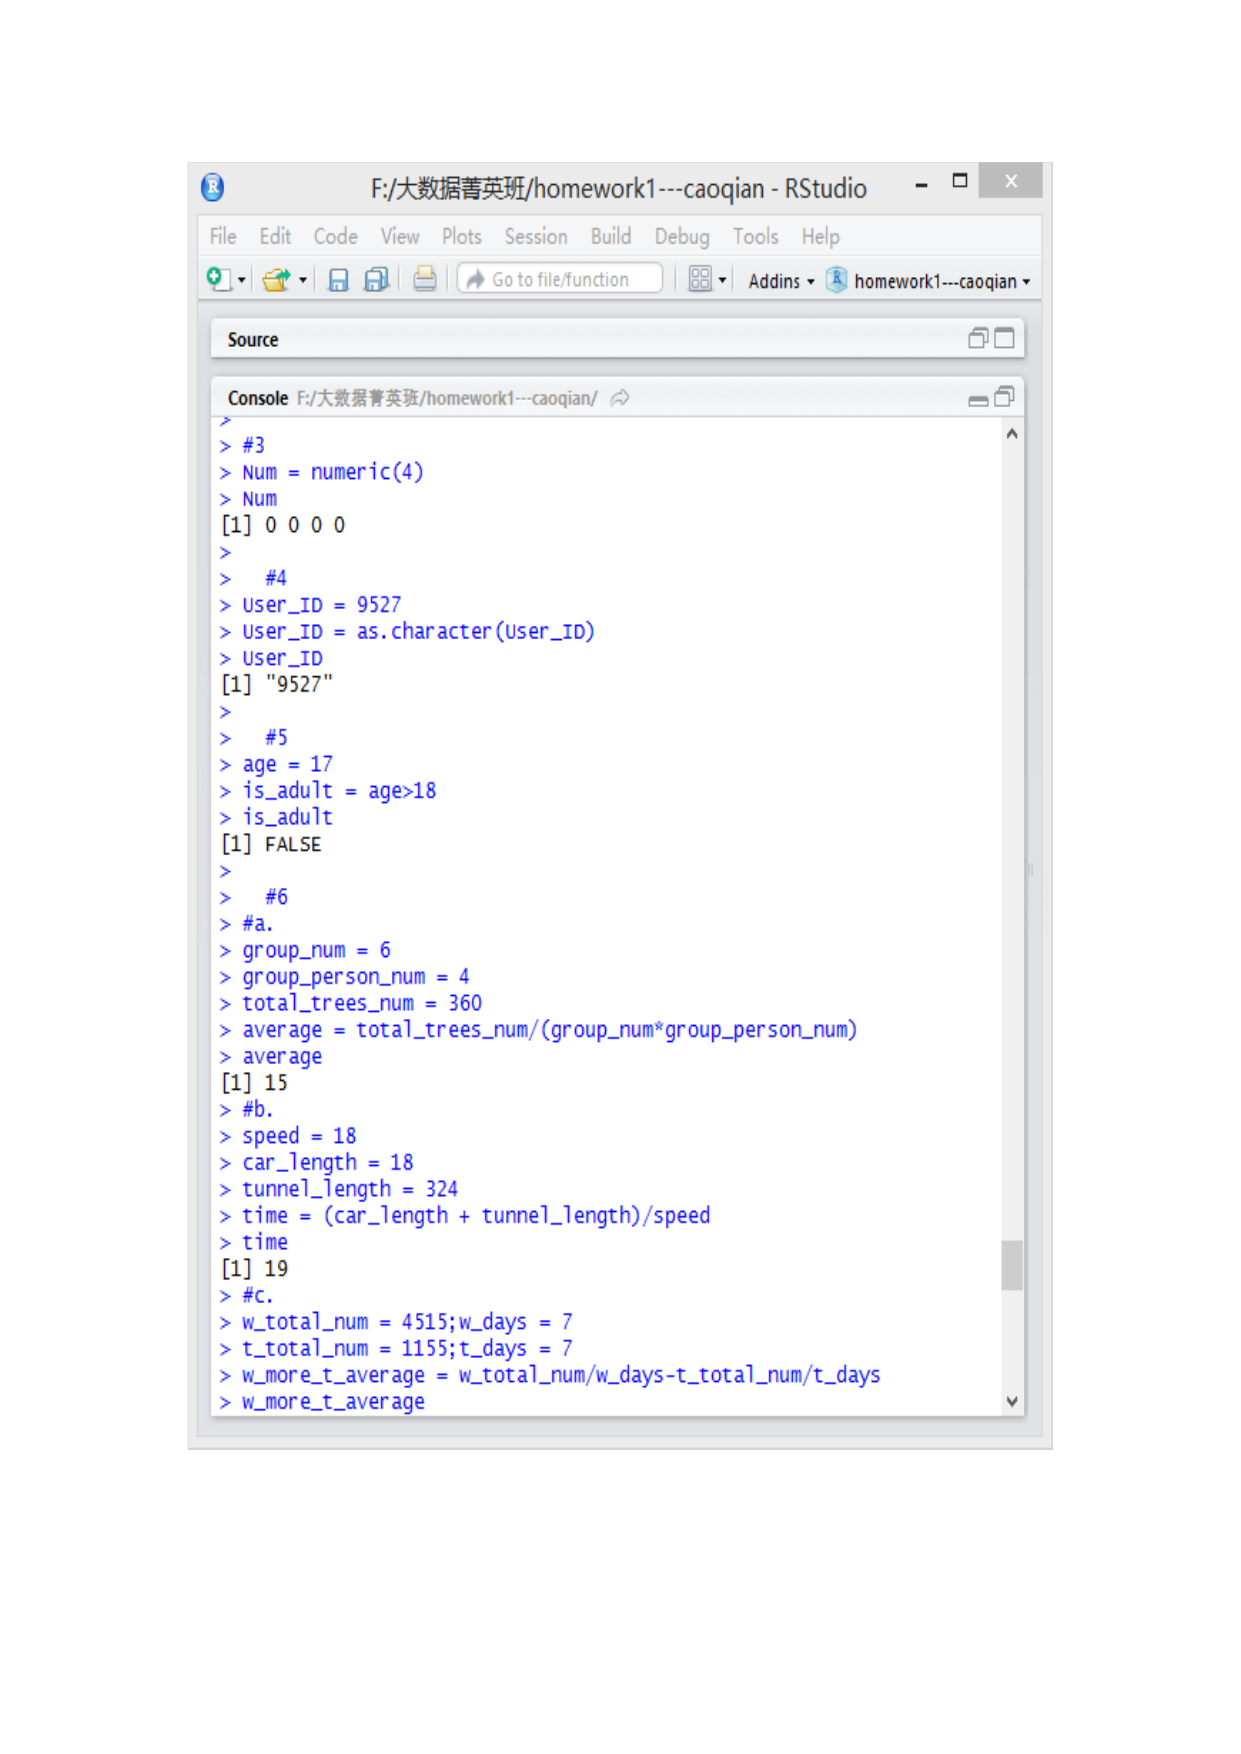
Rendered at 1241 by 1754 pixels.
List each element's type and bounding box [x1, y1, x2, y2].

picture [187, 162, 1053, 1450]
